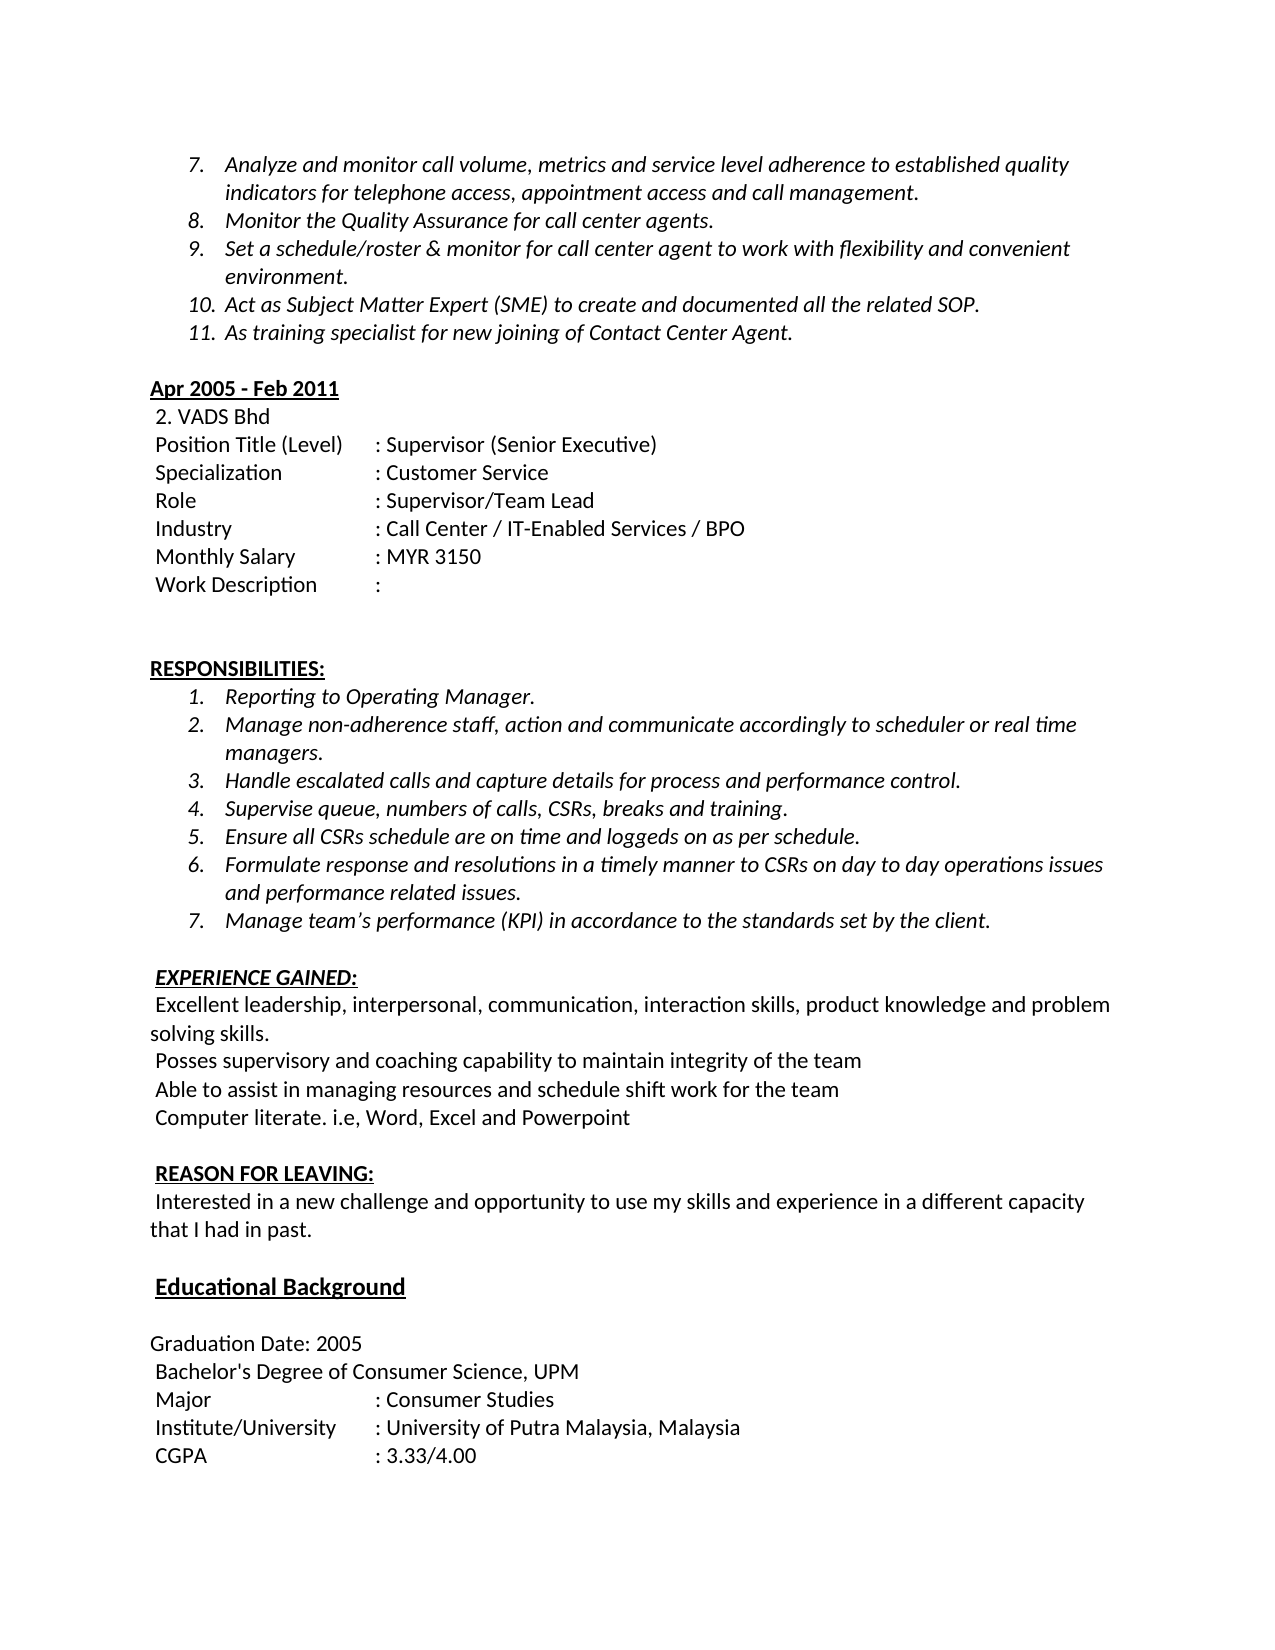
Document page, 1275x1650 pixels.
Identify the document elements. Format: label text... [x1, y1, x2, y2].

list Reporting to Operating Manager. [187, 682, 1125, 710]
text Apr 2005 - Feb 2011 [150, 374, 1125, 402]
text Major : Consumer Studies [150, 1385, 1125, 1413]
list As training specialist for new joining of Contact Center Agent. [187, 318, 1125, 346]
text Graduation Date: 2005 [150, 1329, 1125, 1357]
list Analyze and monitor call volume, metrics and service level adherence to established quality indicators for telephone access, appointment access and call management. [187, 150, 1125, 206]
text Monthly Salary : MYR 3150 [150, 542, 1125, 570]
text Posses supervisory and coaching capability to maintain integrity of the team [150, 1047, 1125, 1075]
text Work Description : [150, 570, 1125, 598]
text Computer literate. i.e, Word, Excel and Powerpoint [150, 1103, 1125, 1131]
text Excellent leadership, interpersonal, communication, interaction skills, product knowledge and problem solving skills. [150, 991, 1125, 1047]
text Specialization : Customer Service [150, 458, 1125, 486]
list Formulate response and resolutions in a timely manner to CSRs on day to day operations issues and performance related issues. [187, 851, 1125, 907]
text Interested in a new challenge and opportunity to use my skills and experience in a different capacity that I had in past. [150, 1187, 1125, 1243]
text Able to assist in managing resources and schedule shift work for the team [150, 1075, 1125, 1103]
list Manage non-adherence staff, action and communicate accordingly to scheduler or real time managers. [187, 710, 1125, 766]
list Set a schedule/roster & monitor for call center agent to work with flexibility and convenient environment. [187, 234, 1125, 290]
text CGPA : 3.33/4.00 [150, 1441, 1125, 1469]
text REASON FOR LEAVING: [150, 1159, 1125, 1187]
list Supervise queue, numbers of calls, CSRs, breaks and training. [187, 794, 1125, 822]
text EXPERIENCE GAINED: [150, 963, 1125, 991]
list Monitor the Quality Assurance for call center agents. [187, 206, 1125, 234]
text Position Title (Level) : Supervisor (Senior Executive) [150, 430, 1125, 458]
list Manage team’s performance (KPI) in accordance to the standards set by the client. [187, 907, 1125, 934]
list Act as Subject Matter Expert (SME) to create and documented all the related SOP. [187, 290, 1125, 318]
text Industry : Call Center / IT-Enabled Services / BPO [150, 514, 1125, 542]
list Handle escalated calls and capture details for process and performance control. [187, 766, 1125, 794]
list Ensure all CSRs schedule are on time and loggeds on as per schedule. [187, 822, 1125, 851]
text Role : Supervisor/Team Lead [150, 486, 1125, 514]
text RESPONSIBILITIES: [150, 654, 1125, 682]
text Educational Background [150, 1271, 1125, 1301]
text Bachelor's Degree of Consumer Science, UPM [150, 1357, 1125, 1385]
text Institute/University : University of Putra Malaysia, Malaysia [150, 1413, 1125, 1441]
text 2. VADS Bhd [150, 402, 1125, 430]
